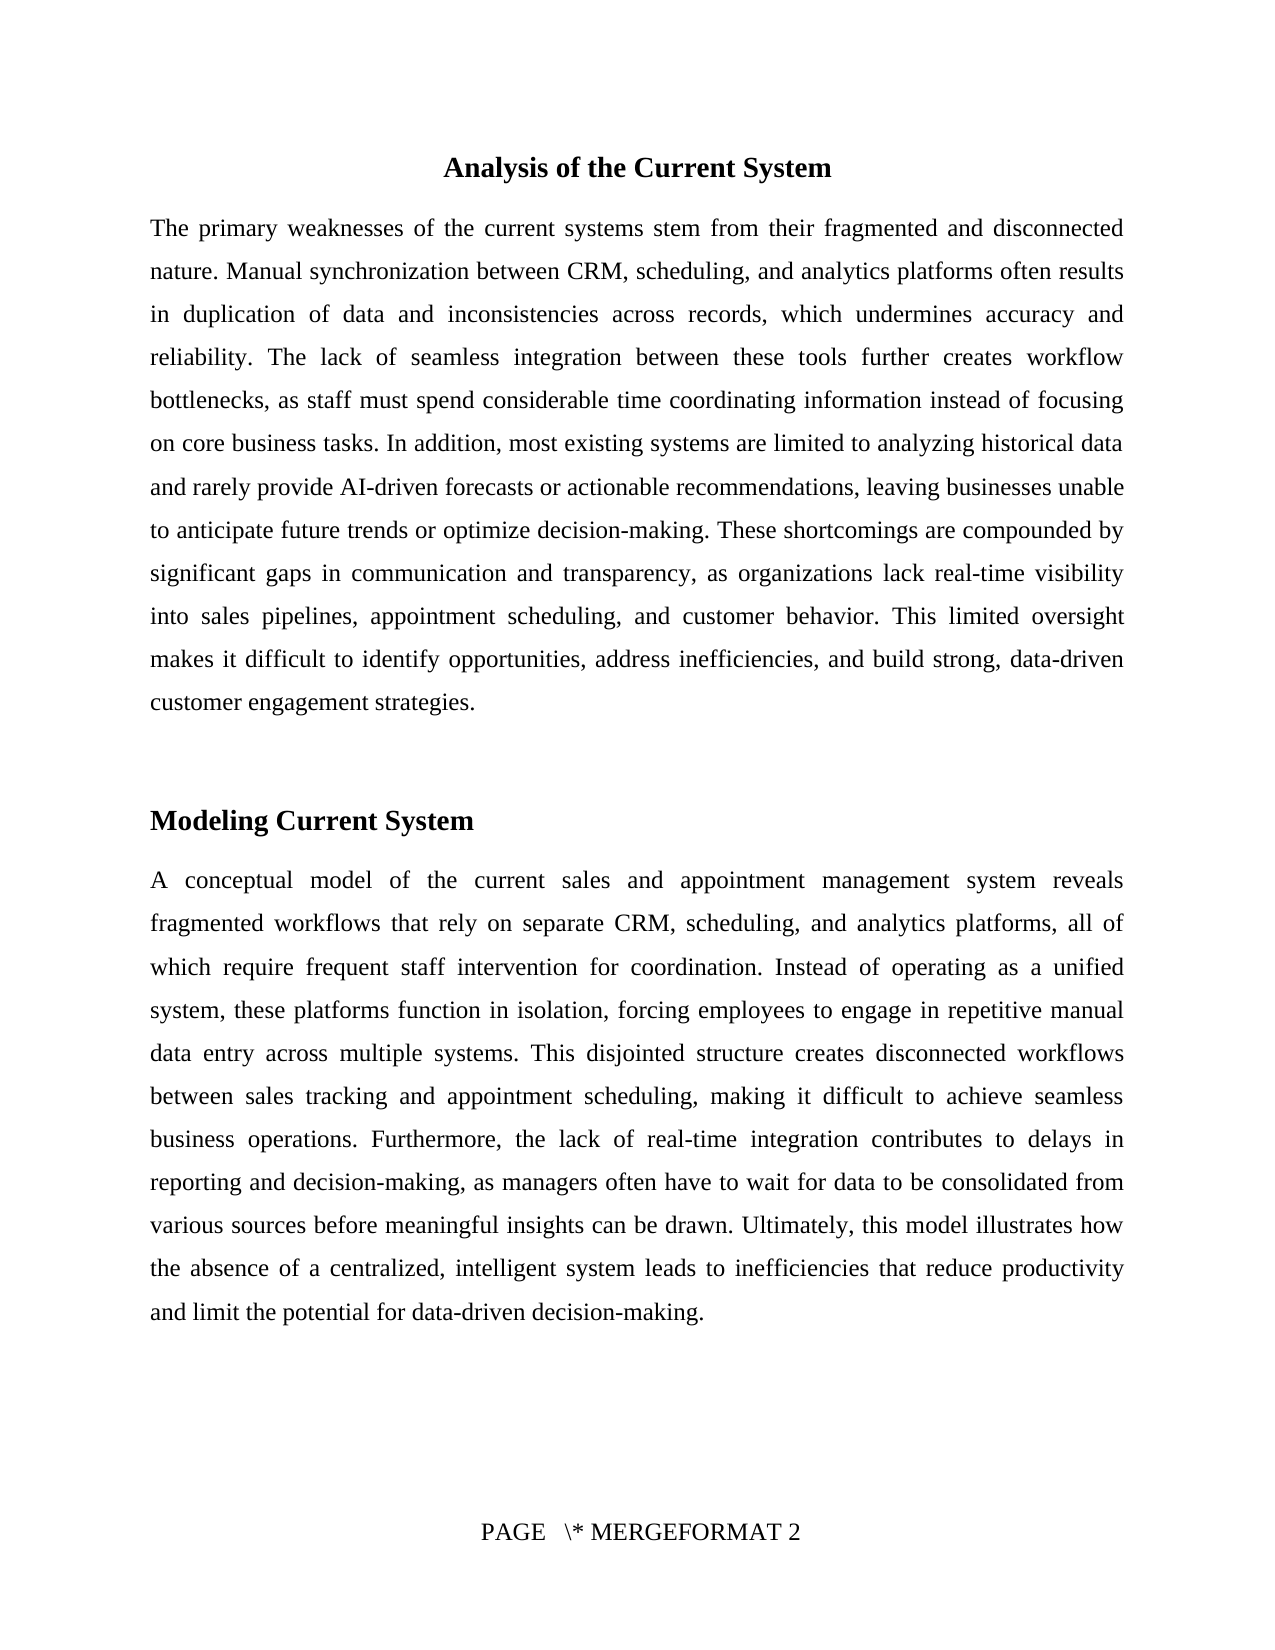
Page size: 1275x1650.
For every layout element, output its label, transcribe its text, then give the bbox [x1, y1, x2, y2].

subtitle Analysis of the Current System [150, 150, 1125, 183]
subtitle Modeling Current System [150, 803, 1125, 836]
text A conceptual model of the current sales and appointment management system reveals fragmented workflows that rely on separate CRM, scheduling, and analytics platforms, all of which require frequent staff intervention for coordination. Instead of operating as a unified system, these platforms function in isolation, forcing employees to engage in repetitive manual data entry across multiple systems. This disjointed structure creates disconnected workflows between sales tracking and appointment scheduling, making it difficult to achieve seamless business operations. Furthermore, the lack of real-time integration contributes to delays in reporting and decision-making, as managers often have to wait for data to be consolidated from various sources before meaningful insights can be drawn. Ultimately, this model illustrates how the absence of a centralized, intelligent system leads to inefficiencies that reduce productivity and limit the potential for data-driven decision-making. [150, 865, 1125, 1325]
text The primary weaknesses of the current systems stem from their fragmented and disconnected nature. Manual synchronization between CRM, scheduling, and analytics platforms often results in duplication of data and inconsistencies across records, which undermines accuracy and reliability. The lack of seamless integration between these tools further creates workflow bottlenecks, as staff must spend considerable time coordinating information instead of focusing on core business tasks. In addition, most existing systems are limited to analyzing historical data and rarely provide AI-driven forecasts or actionable recommendations, leaving businesses unable to anticipate future trends or optimize decision-making. These shortcomings are compounded by significant gaps in communication and transparency, as organizations lack real-time visibility into sales pipelines, appointment scheduling, and customer behavior. This limited oversight makes it difficult to identify opportunities, address inefficiencies, and build strong, data-driven customer engagement strategies. [150, 213, 1125, 716]
